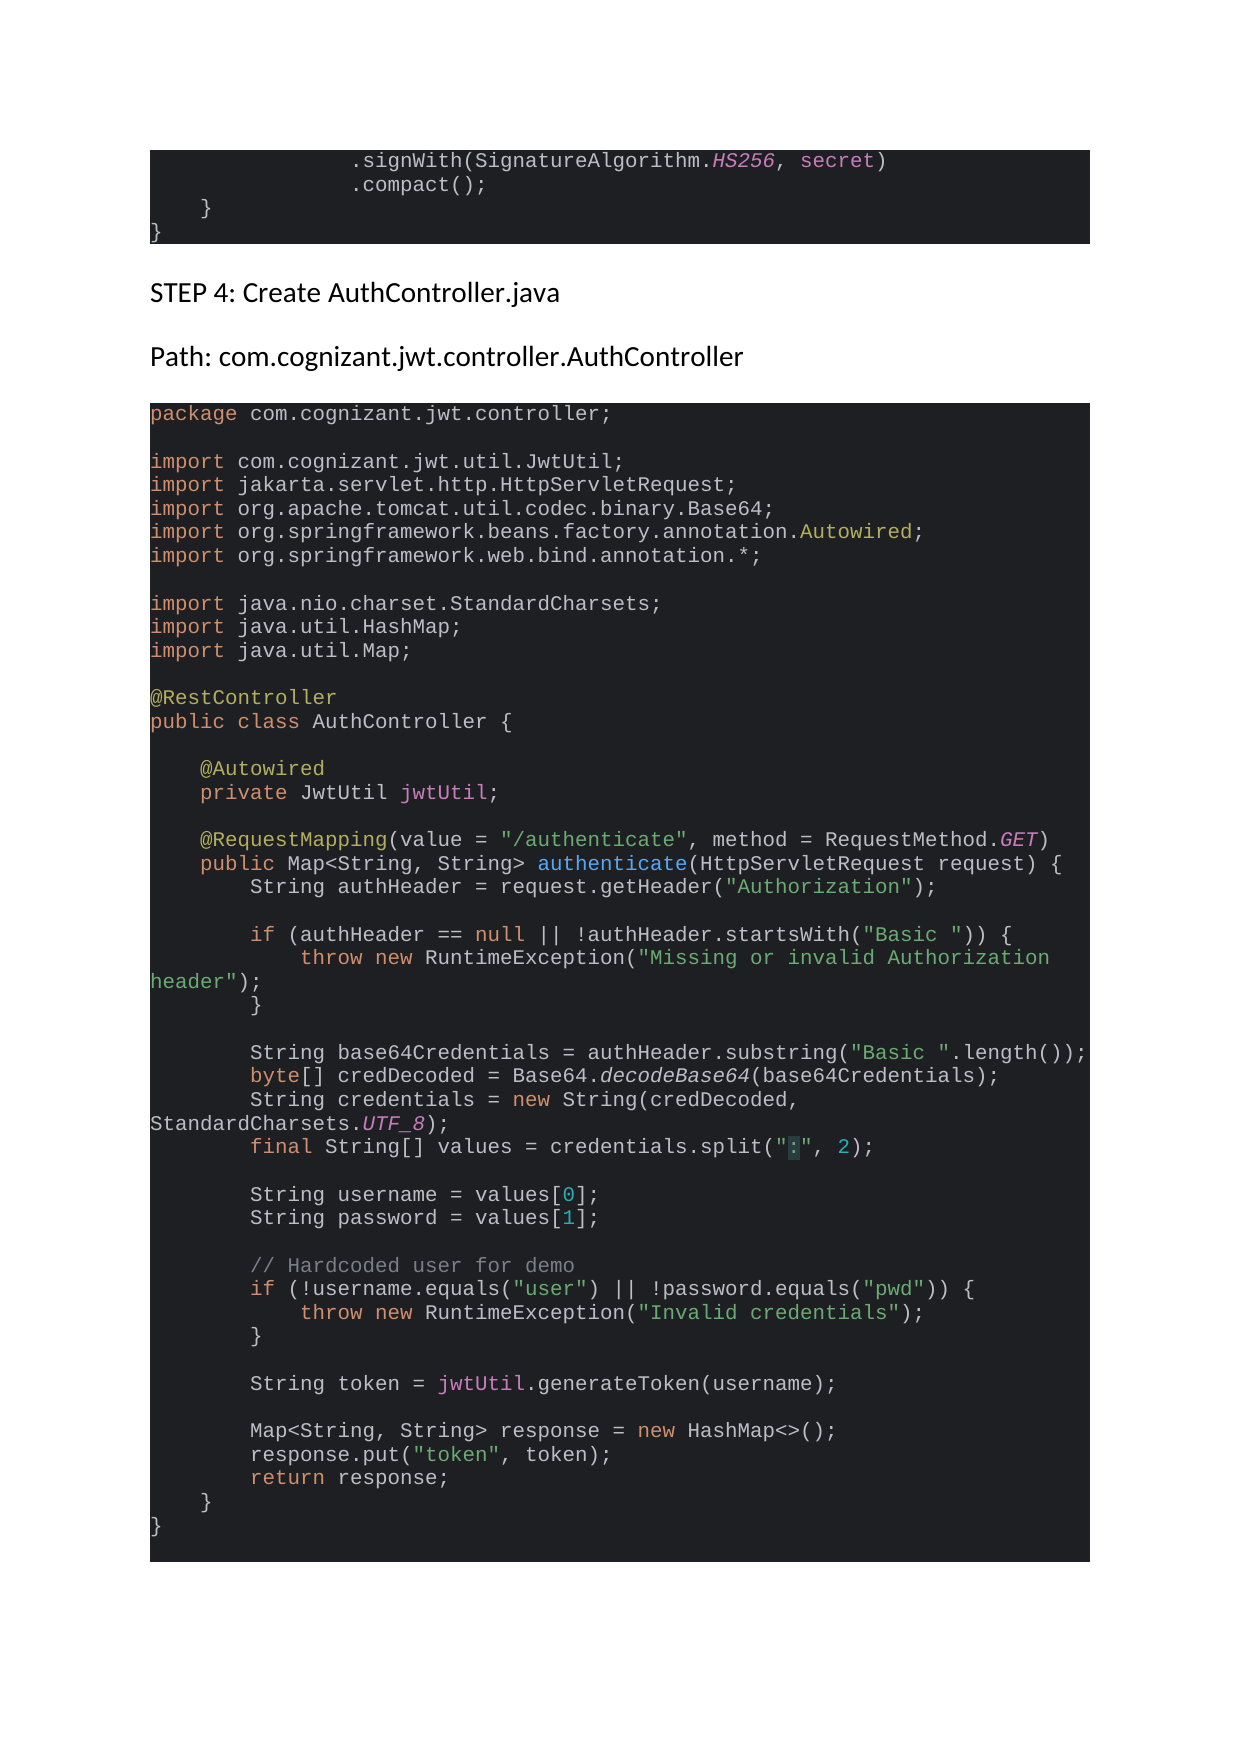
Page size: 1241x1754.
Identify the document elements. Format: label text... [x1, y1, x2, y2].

subtitle STEP 4: Create AuthController.java [150, 274, 1090, 309]
text package com.cognizant.jwt.controller; import com.cognizant.jwt.util.JwtUtil; import jakarta.servlet.http.HttpServletRequest; import org.apache.tomcat.util.codec.binary.Base64; import org.springframework.beans.factory.annotation.Autowired; import org.springframework.web.bind.annotation.*; import java.nio.charset.StandardCharsets; import java.util.HashMap; import java.util.Map; @RestController public class AuthController { @Autowired private JwtUtil jwtUtil; @RequestMapping(value = "/authenticate", method = RequestMethod.GET) public Map<String, String> authenticate(HttpServletRequest request) { String authHeader = request.getHeader("Authorization"); if (authHeader == null || !authHeader.startsWith("Basic ")) { throw new RuntimeException("Missing or invalid Authorization header"); } String base64Credentials = authHeader.substring("Basic ".length()); byte[] credDecoded = Base64.decodeBase64(base64Credentials); String credentials = new String(credDecoded, StandardCharsets.UTF_8); final String[] values = credentials.split(":", 2); String username = values[0]; String password = values[1]; // Hardcoded user for demo if (!username.equals("user") || !password.equals("pwd")) { throw new RuntimeException("Invalid credentials"); } String token = jwtUtil.generateToken(username); Map<String, String> response = new HashMap<>(); response.put("token", token); return response; } } [150, 403, 1090, 1538]
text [150, 150, 1090, 244]
text Path: com.cognizant.jwt.controller.AuthController [150, 338, 1090, 374]
